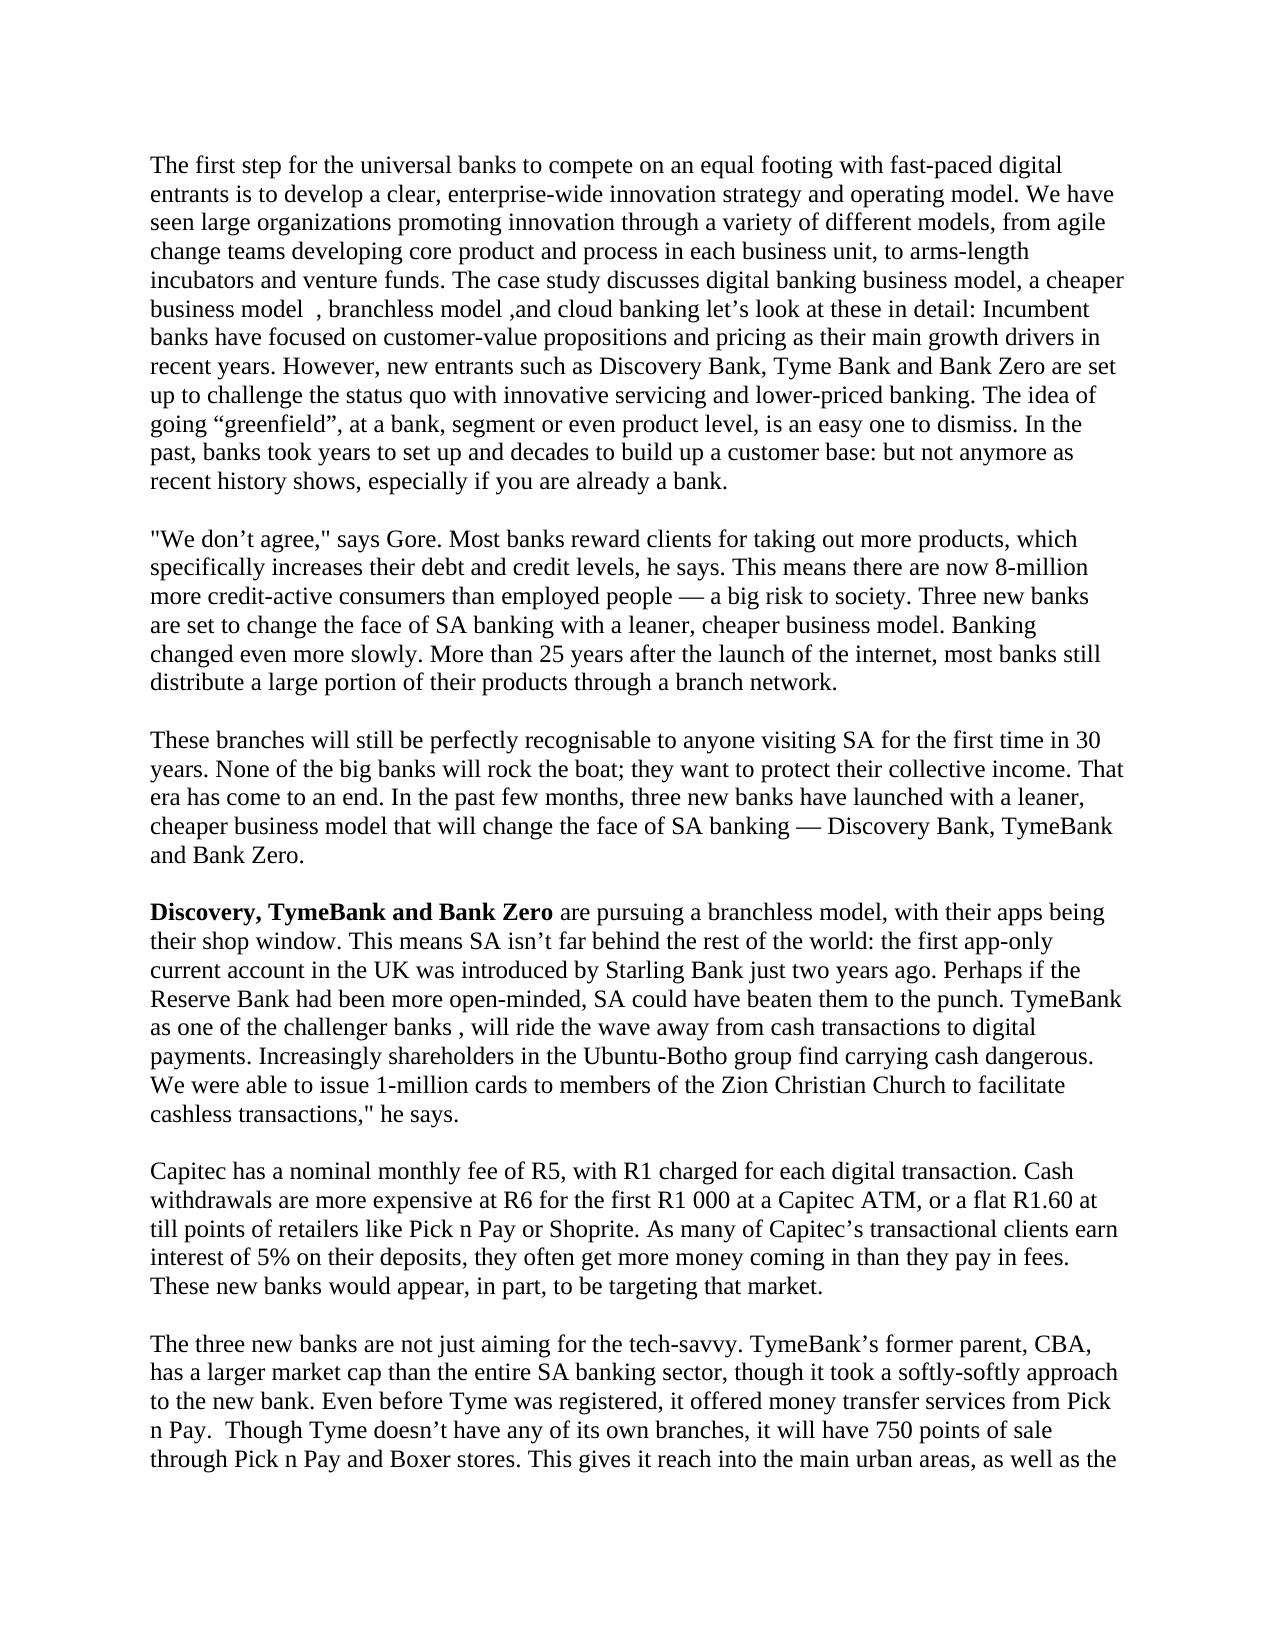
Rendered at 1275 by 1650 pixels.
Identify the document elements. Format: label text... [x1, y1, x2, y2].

text Capitec has a nominal monthly fee of R5, with R1 charged for each digital transaction. Cash withdrawals are more expensive at R6 for the first R1 000 at a Capitec ATM, or a flat R1.60 at till points of retailers like Pick n Pay or Shoprite. As many of Capitec’s transactional clients earn interest of 5% on their deposits, they often get more money coming in than they pay in fees. These new banks would appear, in part, to be targeting that market. [150, 1156, 1125, 1300]
text Discovery, TymeBank and Bank Zero are pursuing a branchless model, with their apps being their shop window. This means SA isn’t far behind the rest of the world: the first app-only current account in the UK was introduced by Starling Bank just two years ago. Perhaps if the Reserve Bank had been more open-minded, SA could have beaten them to the punch. TymeBank as one of the challenger banks , will ride the wave away from cash transactions to digital payments. Increasingly shareholders in the Ubuntu-Botho group find carrying cash dangerous. We were able to issue 1-million cards to members of the Zion Christian Church to facilitate cashless transactions," he says. [150, 897, 1125, 1127]
text These branches will still be perfectly recognisable to anyone visiting SA for the first time in 30 years. None of the big banks will rock the boat; they want to protect their collective income. That era has come to an end. In the past few months, three new banks have launched with a leaner, cheaper business model that will change the face of SA banking — Discovery Bank, TymeBank and Bank Zero. [150, 725, 1125, 869]
text "We don’t agree," says Gore. Most banks reward clients for taking out more products, which specifically increases their debt and credit levels, he says. This means there are now 8-million more credit-active consumers than employed people — a big risk to society. Three new banks are set to change the face of SA banking with a leaner, cheaper business model. Banking changed even more slowly. More than 25 years after the launch of the internet, most banks still distribute a large portion of their products through a branch network. [150, 524, 1125, 696]
text The first step for the universal banks to compete on an equal footing with fast-paced digital entrants is to develop a clear, enterprise-wide innovation strategy and operating model. We have seen large organizations promoting innovation through a variety of different models, from agile change teams developing core product and process in each business unit, to arms-length incubators and venture funds. The case study discusses digital banking business model, a cheaper business model , branchless model ,and cloud banking let’s look at these in detail: Incumbent banks have focused on customer-value propositions and pricing as their main growth drivers in recent years. However, new entrants such as Discovery Bank, Tyme Bank and Bank Zero are set up to challenge the status quo with innovative servicing and lower-priced banking. The idea of going “greenfield”, at a bank, segment or even product level, is an easy one to dismiss. In the past, banks took years to set up and decades to build up a customer base: but not anymore as recent history shows, especially if you are already a bank. [150, 150, 1125, 495]
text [150, 1329, 1125, 1472]
